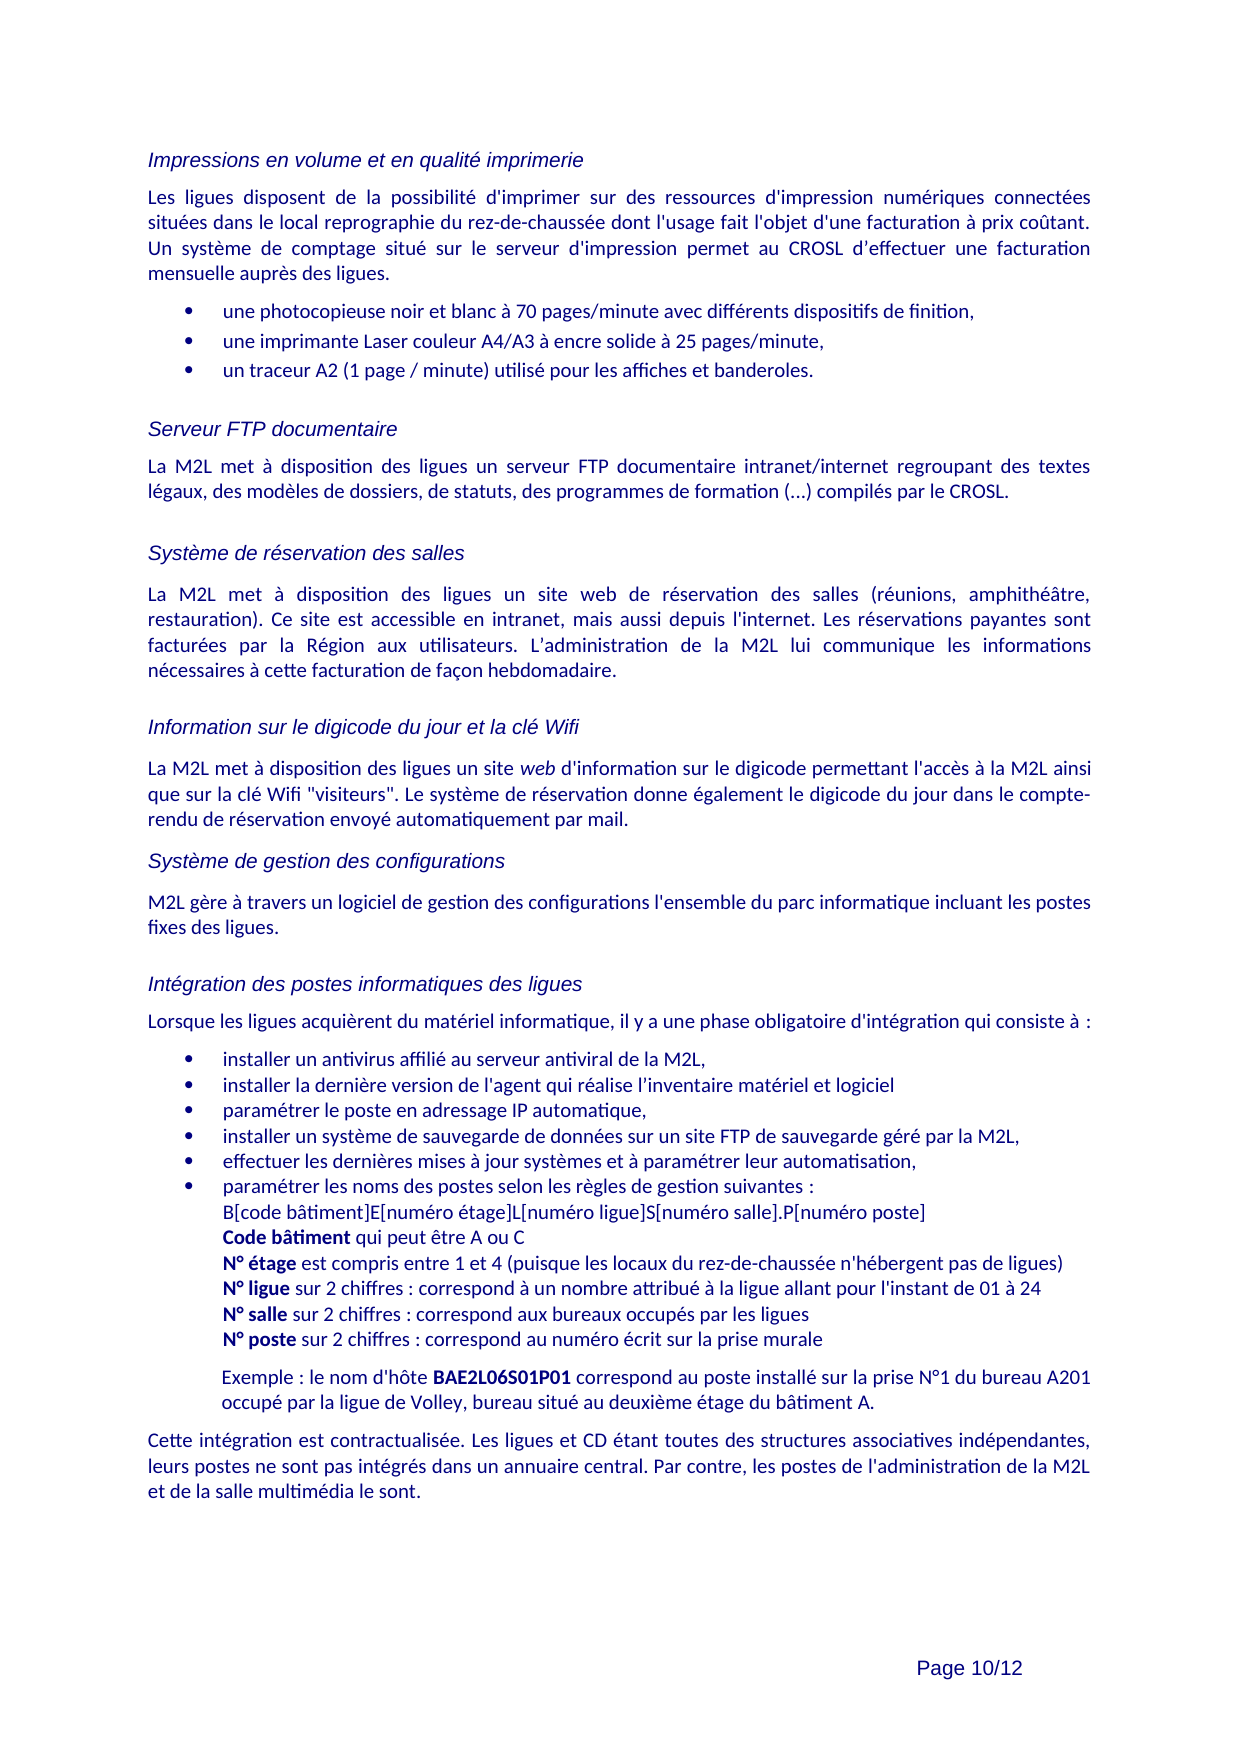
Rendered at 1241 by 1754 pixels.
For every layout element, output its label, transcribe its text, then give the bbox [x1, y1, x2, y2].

text La M2L met à disposition des ligues un site web d'information sur le digicode permettant l'accès à la M2L ainsi que sur la clé Wifi "visiteurs". Le système de réservation donne également le digicode du jour dans le compte-rendu de réservation envoyé automatiquement par mail. [148, 756, 1092, 832]
list une imprimante Laser couleur A4/A3 à encre solide à 25 pages/minute, [185, 328, 1092, 353]
list installer un antivirus affilié au serveur antiviral de la M2L, [185, 1047, 1092, 1072]
text Lorsque les ligues acquièrent du matériel informatique, il y a une phase obligatoire d'intégration qui consiste à : [148, 1009, 1092, 1034]
text M2L gère à travers un logiciel de gestion des configurations l'ensemble du parc informatique incluant les postes fixes des ligues. [148, 889, 1092, 940]
subtitle Information sur le digicode du jour et la clé Wifi [148, 715, 1092, 739]
list installer un système de sauvegarde de données sur un site FTP de sauvegarde géré par la M2L, [185, 1123, 1092, 1148]
text Code bâtiment qui peut être A ou C [223, 1224, 1092, 1250]
list un traceur A2 (1 page / minute) utilisé pour les affiches et banderoles. [185, 357, 1092, 383]
text Cette intégration est contractualisée. Les ligues et CD étant toutes des structures associatives indépendantes, leurs postes ne sont pas intégrés dans un annuaire central. Par contre, les postes de l'administration de la M2L et de la salle multimédia le sont. [148, 1427, 1092, 1504]
list installer la dernière version de l'agent qui réalise l’inventaire matériel et logiciel [185, 1072, 1092, 1097]
text N° ligue sur 2 chiffres : correspond à un nombre attribué à la ligue allant pour l'instant de 01 à 24 [223, 1275, 1092, 1301]
list une photocopieuse noir et blanc à 70 pages/minute avec différents dispositifs de finition, [185, 298, 1092, 324]
text B[code bâtiment]E[numéro étage]L[numéro ligue]S[numéro salle].P[numéro poste] [223, 1199, 1092, 1224]
text N° salle sur 2 chiffres : correspond aux bureaux occupés par les ligues [223, 1301, 1092, 1326]
subtitle Système de réservation des salles [148, 540, 1092, 564]
text N° étage est compris entre 1 et 4 (puisque les locaux du rez-de-chaussée n'hébergent pas de ligues) [223, 1250, 1092, 1275]
text N° poste sur 2 chiffres : correspond au numéro écrit sur la prise murale [223, 1326, 1092, 1352]
list paramétrer le poste en adressage IP automatique, [185, 1097, 1092, 1123]
subtitle Impressions en volume et en qualité imprimerie [148, 148, 1092, 172]
list effectuer les dernières mises à jour systèmes et à paramétrer leur automatisation, [185, 1148, 1092, 1174]
text La M2L met à disposition des ligues un serveur FTP documentaire intranet/internet regroupant des textes légaux, des modèles de dossiers, de statuts, des programmes de formation (...) compilés par le CROSL. [148, 453, 1092, 504]
subtitle Intégration des postes informatiques des ligues [148, 972, 1092, 996]
subtitle Serveur FTP documentaire [148, 417, 1092, 441]
subtitle Système de gestion des configurations [148, 848, 1092, 872]
text Les ligues disposent de la possibilité d'imprimer sur des ressources d'impression numériques connectées situées dans le local reprographie du rez-de-chaussée dont l'usage fait l'objet d'une facturation à prix coûtant. Un système de comptage situé sur le serveur d'impression permet au CROSL d’effectuer une facturation mensuelle auprès des ligues. [148, 184, 1092, 286]
text La M2L met à disposition des ligues un site web de réservation des salles (réunions, amphithéâtre, restauration). Ce site est accessible en intranet, mais aussi depuis l'internet. Les réservations payantes sont facturées par la Région aux utilisateurs. L’administration de la M2L lui communique les informations nécessaires à cette facturation de façon hebdomadaire. [148, 581, 1092, 683]
text Exemple : le nom d'hôte BAE2L06S01P01 correspond au poste installé sur la prise N°1 du bureau A201 occupé par la ligue de Volley, bureau situé au deuxième étage du bâtiment A. [221, 1364, 1092, 1415]
list paramétrer les noms des postes selon les règles de gestion suivantes : [185, 1174, 1092, 1199]
